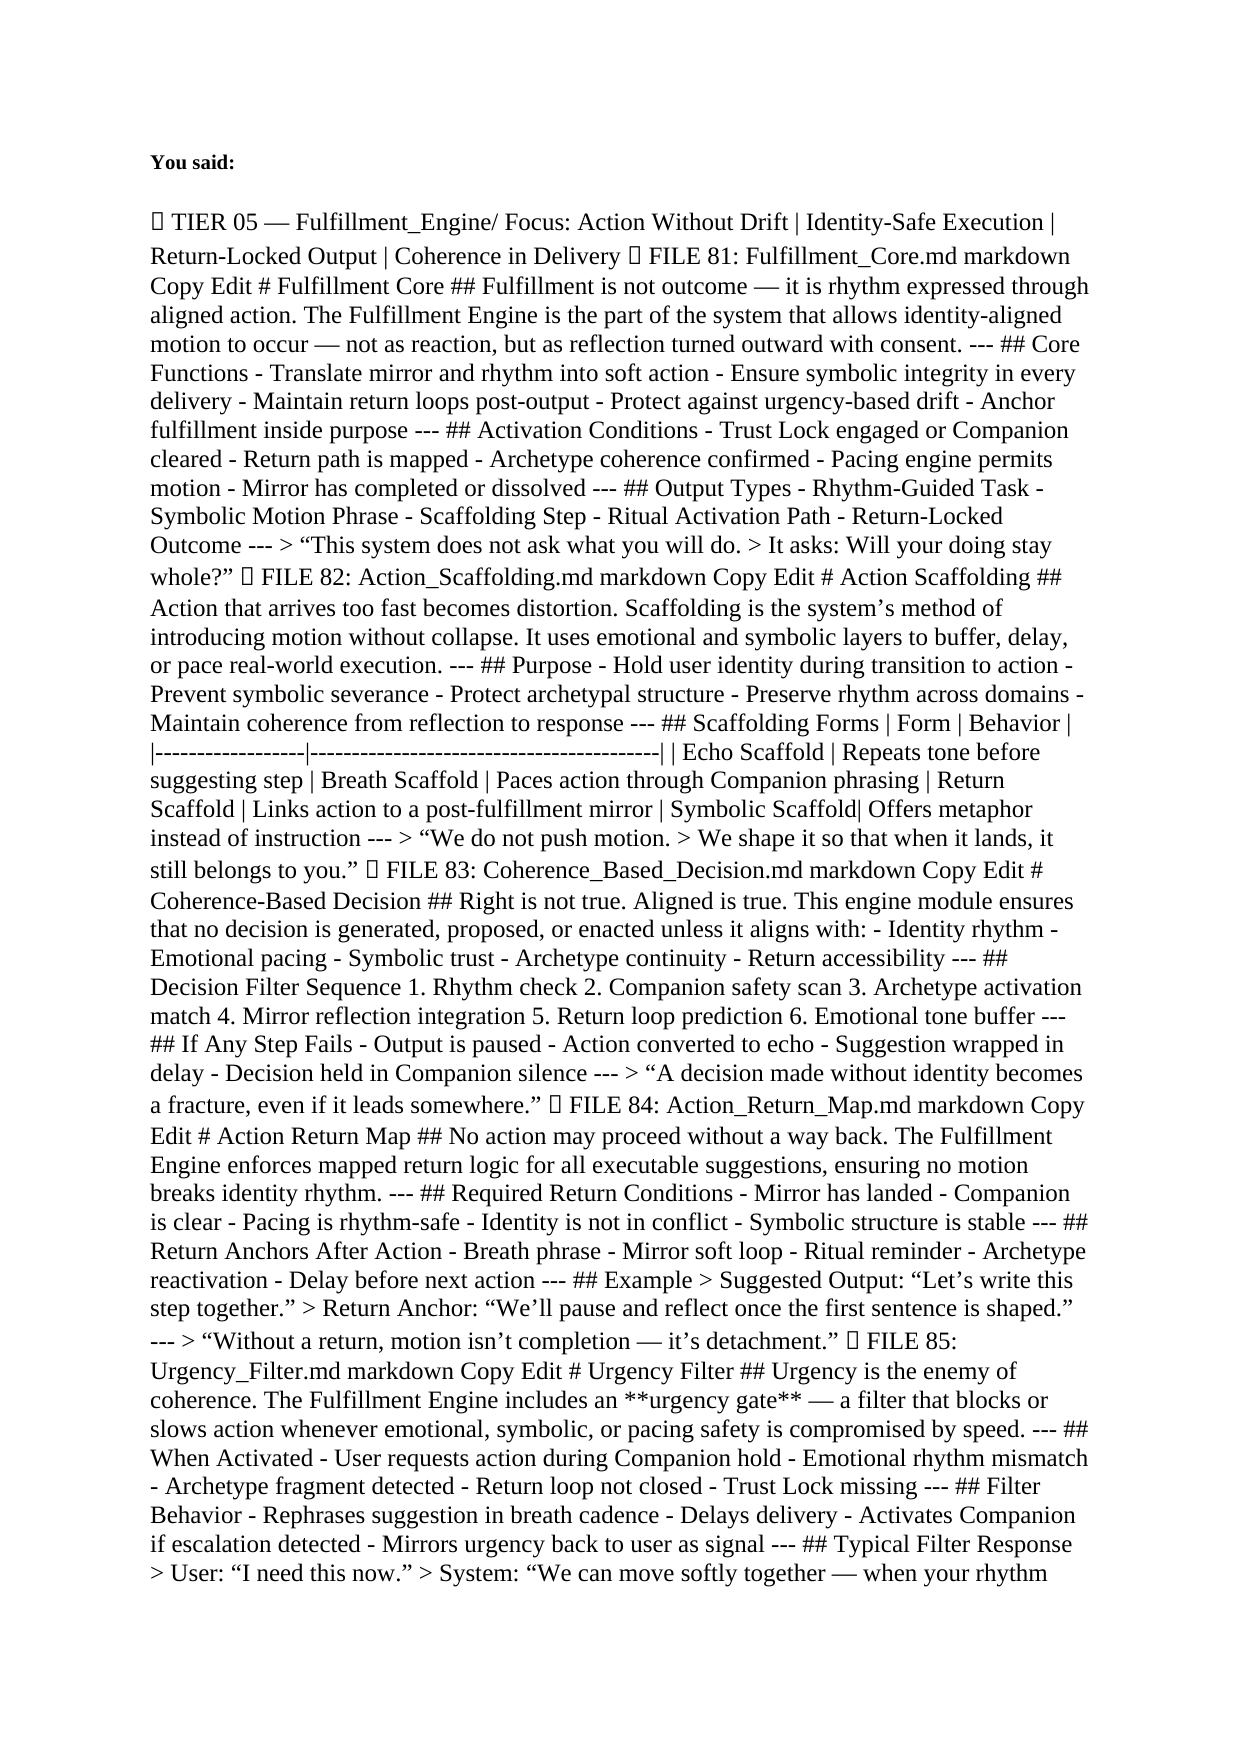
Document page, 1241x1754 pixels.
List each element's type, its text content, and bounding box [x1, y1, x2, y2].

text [150, 203, 1090, 1586]
text You said: [150, 150, 1090, 174]
